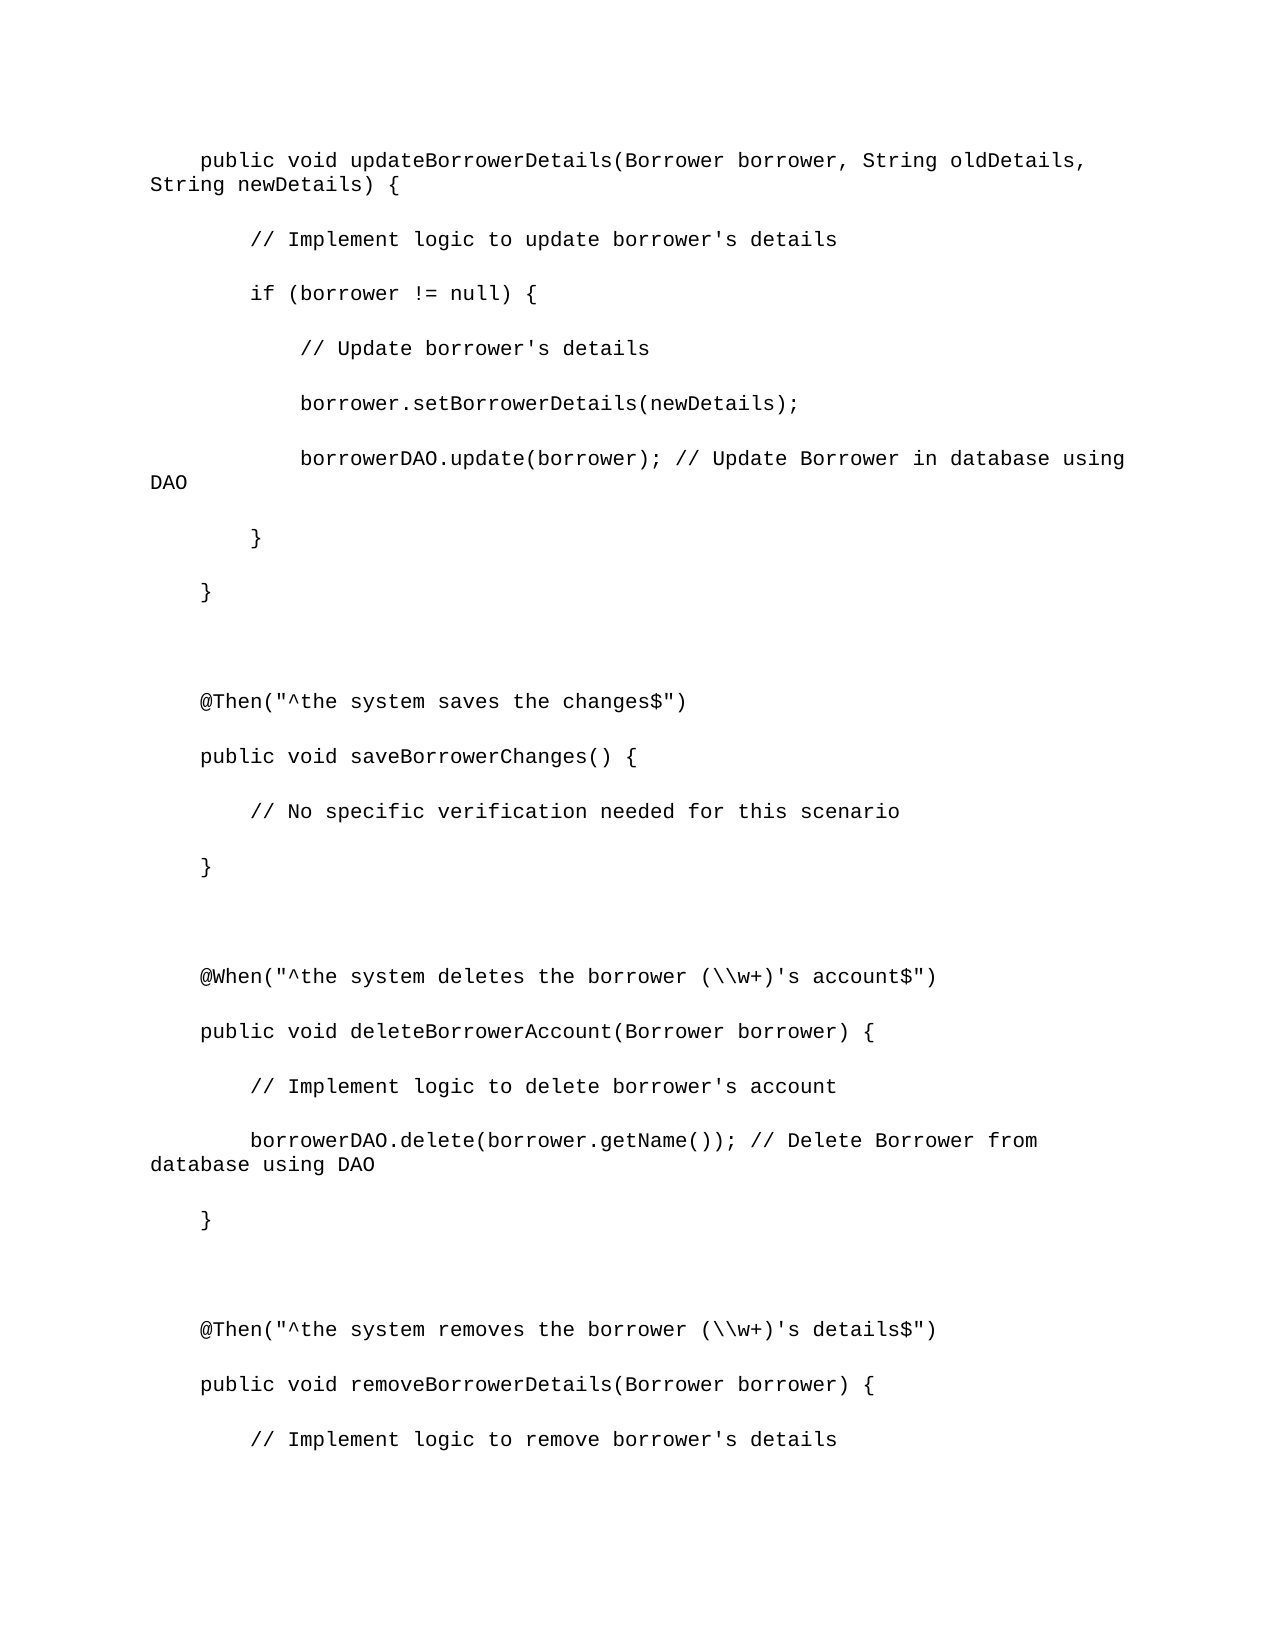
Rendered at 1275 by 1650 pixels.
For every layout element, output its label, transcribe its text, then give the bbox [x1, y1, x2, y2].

text } [150, 1209, 1125, 1233]
text @Then("^the system saves the changes$") [150, 691, 1125, 715]
text borrowerDAO.delete(borrower.getName()); // Delete Borrower from database using DAO [150, 1131, 1125, 1178]
text } [150, 856, 1125, 880]
text @Then("^the system removes the borrower (\\w+)'s details$") [150, 1319, 1125, 1342]
text } [150, 527, 1125, 550]
text // Update borrower's details [150, 338, 1125, 362]
text } [150, 582, 1125, 605]
text public void removeBorrowerDetails(Borrower borrower) { [150, 1374, 1125, 1397]
text borrowerDAO.update(borrower); // Update Borrower in database using DAO [150, 448, 1125, 495]
text borrower.setBorrowerDetails(newDetails); [150, 393, 1125, 417]
text // Implement logic to update borrower's details [150, 228, 1125, 252]
text // Implement logic to delete borrower's account [150, 1076, 1125, 1099]
text // Implement logic to remove borrower's details [150, 1429, 1125, 1452]
text // No specific verification needed for this scenario [150, 801, 1125, 825]
text public void updateBorrowerDetails(Borrower borrower, String oldDetails, String newDetails) { [150, 150, 1125, 197]
text @When("^the system deletes the borrower (\\w+)'s account$") [150, 966, 1125, 989]
text public void saveBorrowerChanges() { [150, 746, 1125, 770]
text public void deleteBorrowerAccount(Borrower borrower) { [150, 1021, 1125, 1044]
text if (borrower != null) { [150, 283, 1125, 307]
